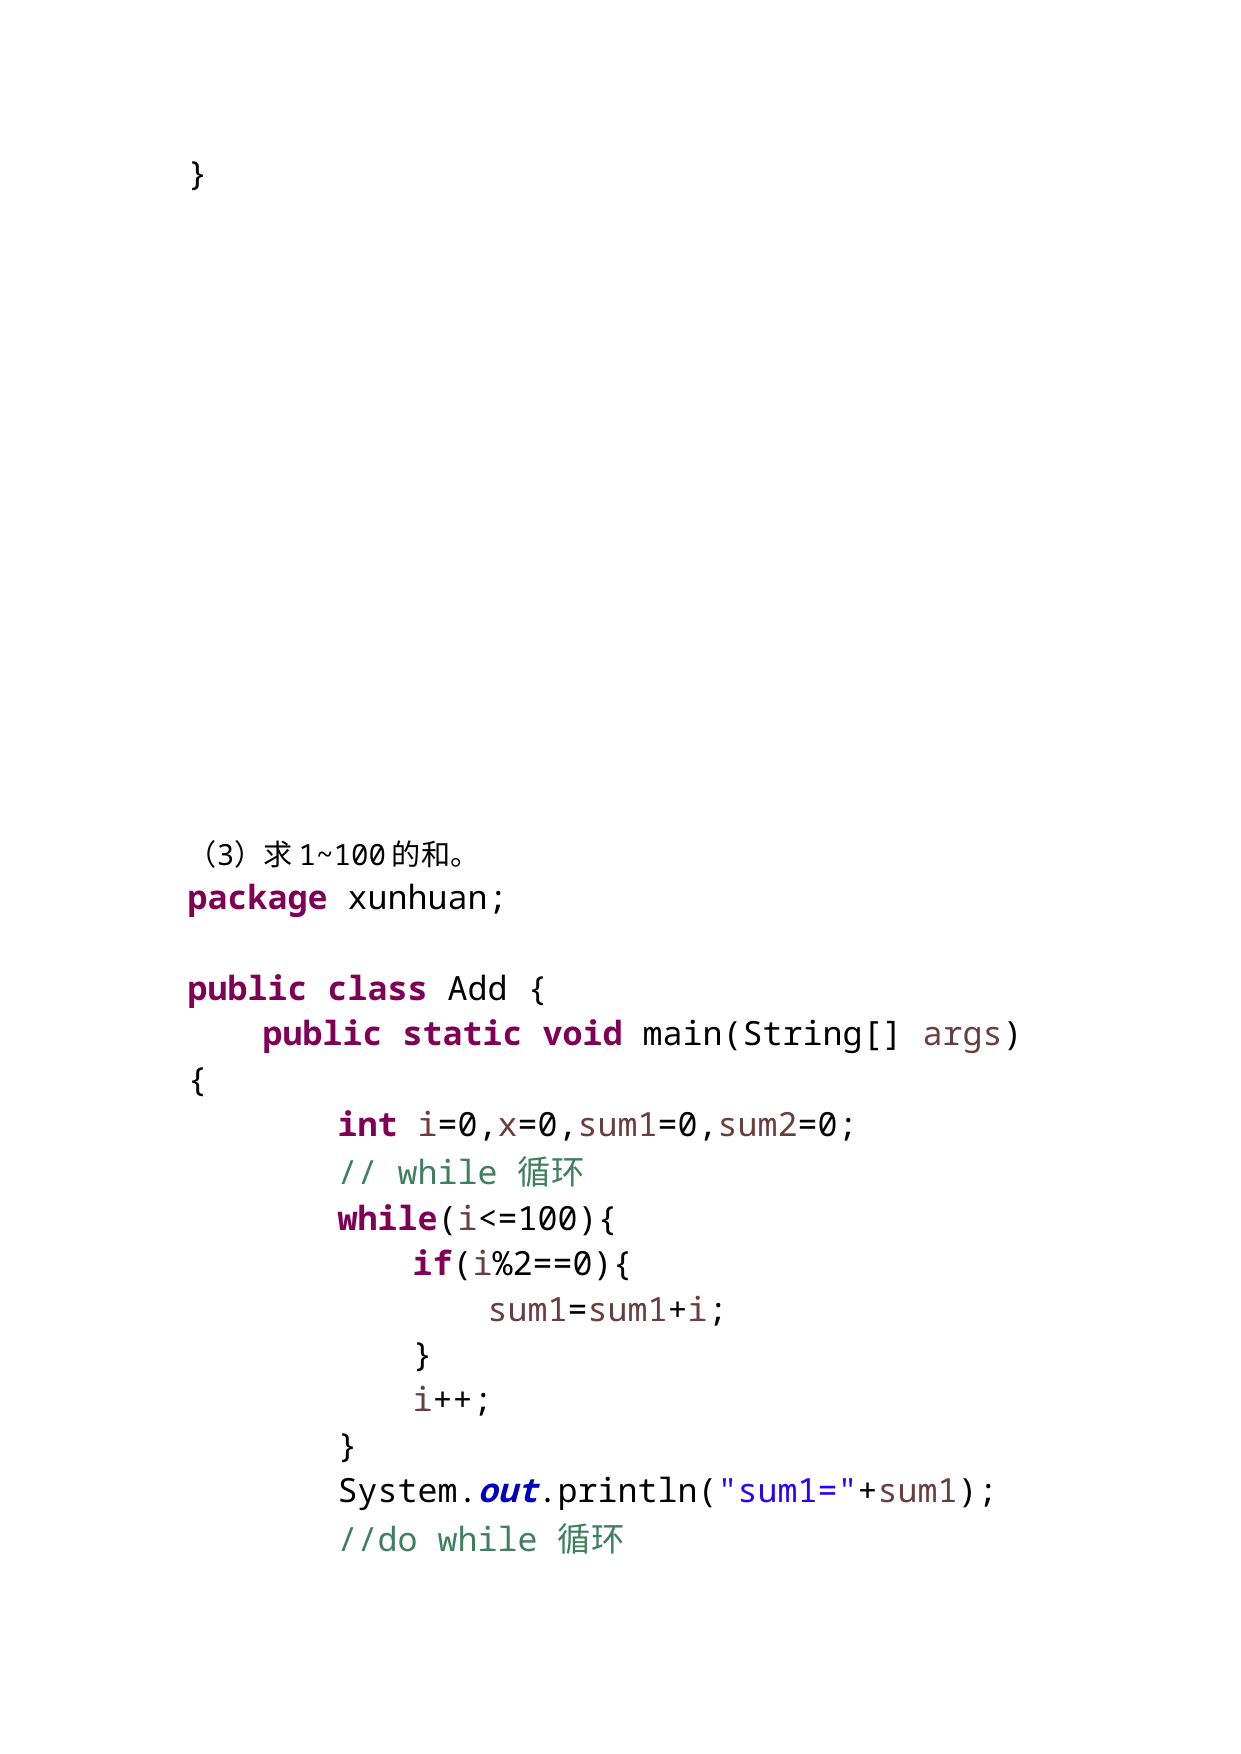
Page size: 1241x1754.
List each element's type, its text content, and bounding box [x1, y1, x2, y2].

text sum1=sum1+i; [187, 1285, 1053, 1331]
text } [187, 1422, 1053, 1467]
text int i=0,x=0,sum1=0,sum2=0; [187, 1101, 1053, 1146]
text public static void main(String[] args) { [187, 1010, 1053, 1101]
text System.out.println("sum1="+sum1); [187, 1467, 1053, 1512]
text } [187, 150, 1053, 195]
text if(i%2==0){ [187, 1240, 1053, 1285]
text // while 循环 [187, 1146, 1053, 1194]
text //do while 循环 [187, 1512, 1053, 1561]
text （3）求1~100的和。 [187, 831, 1053, 874]
text while(i<=100){ [187, 1194, 1053, 1240]
text package xunhuan; [187, 874, 1053, 919]
text i++; [187, 1376, 1053, 1422]
text } [187, 1331, 1053, 1376]
text public class Add { [187, 964, 1053, 1010]
